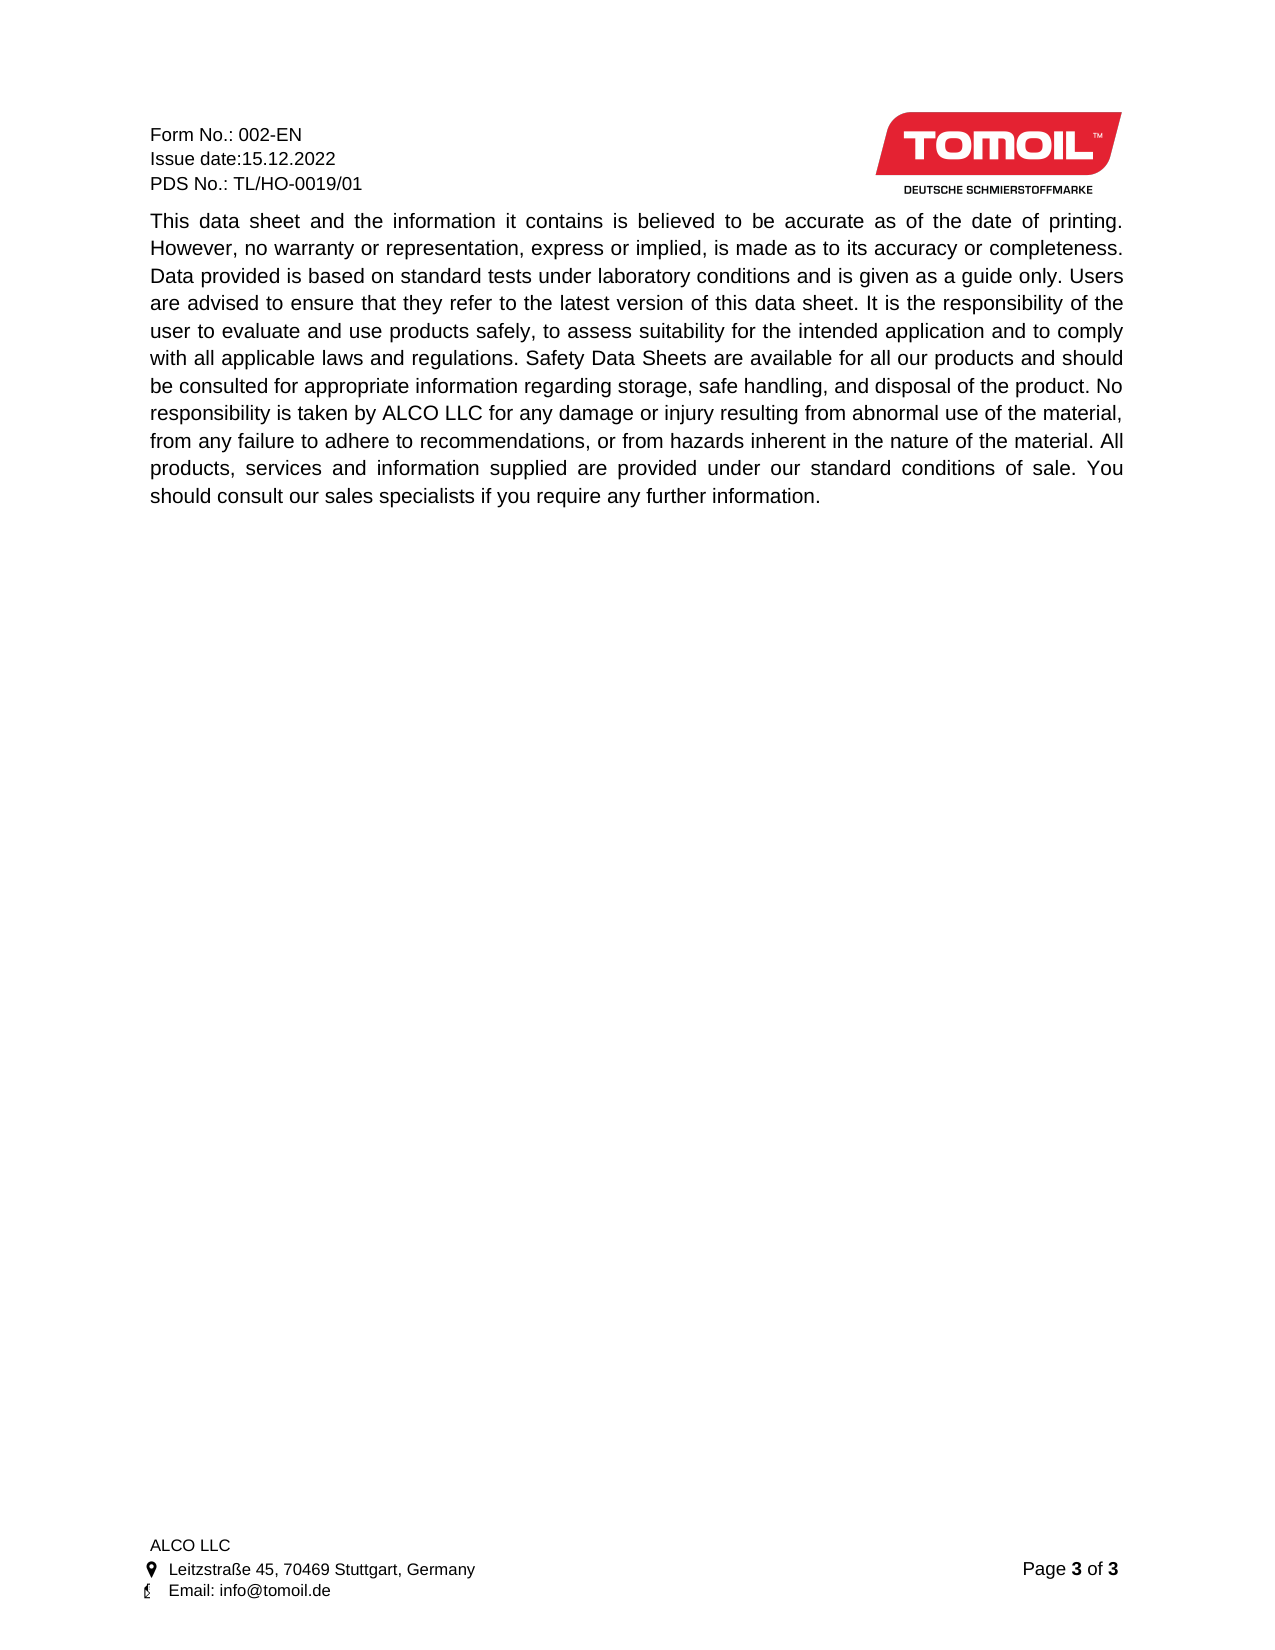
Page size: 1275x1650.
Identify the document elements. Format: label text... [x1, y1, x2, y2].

picture [141, 1558, 163, 1599]
text This data sheet and the information it contains is believed to be accurate as of the date of printing. However, no warranty or representation, express or implied, is made as to its accuracy or completeness. Data provided is based on standard tests under laboratory conditions and is given as a guide only. Users are advised to ensure that they refer to the latest version of this data sheet. It is the responsibility of the user to evaluate and use products safely, to assess suitability for the intended application and to comply with all applicable laws and regulations. Safety Data Sheets are available for all our products and should be consulted for appropriate information regarding storage, safe handling, and disposal of the product. No responsibility is taken by ALCO LLC for any damage or injury resulting from abnormal use of the material, from any failure to adhere to recommendations, or from hazards inherent in the nature of the material. All products, services and information supplied are provided under our standard conditions of sale. You should consult our sales specialists if you require any further information. [150, 209, 1125, 508]
picture [871, 73, 1125, 209]
